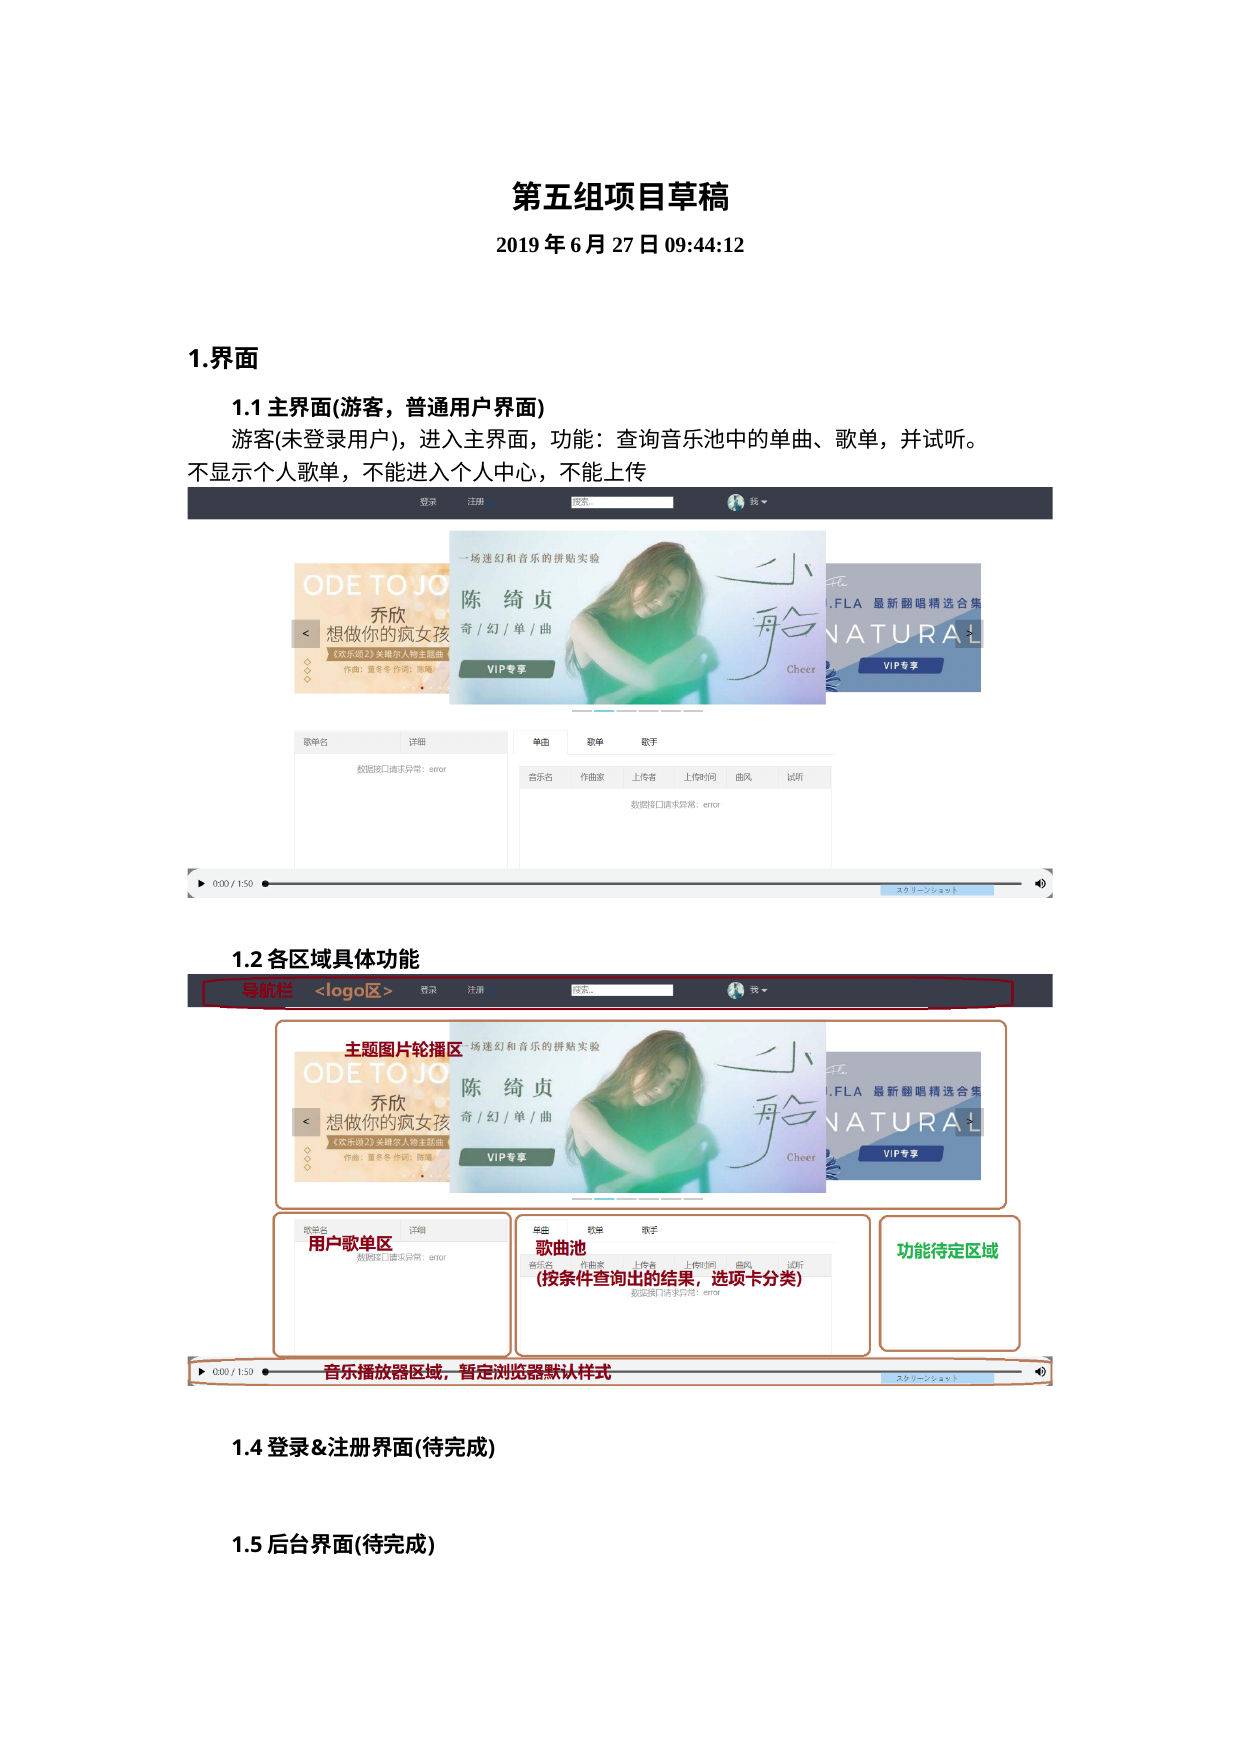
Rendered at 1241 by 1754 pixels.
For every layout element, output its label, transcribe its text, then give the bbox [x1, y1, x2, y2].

text 1.5后台界面(待完成) [187, 1527, 1053, 1559]
text 1.界面 [187, 324, 1053, 389]
text 1.1主界面(游客，普通用户界面) [187, 389, 1053, 422]
text 不显示个人歌单，不能进入个人中心，不能上传 [187, 454, 1053, 487]
text 游客(未登录用户)，进入主界面，功能：查询音乐池中的单曲、歌单，并试听。 [187, 422, 1053, 454]
text 2019年6月27日09:44:12 [187, 227, 1053, 259]
picture [187, 974, 1053, 1386]
text 1.4登录&注册界面(待完成) [187, 1429, 1053, 1462]
text 1.2各区域具体功能 [187, 942, 1053, 974]
text 第五组项目草稿 [187, 162, 1053, 227]
picture [187, 487, 1053, 898]
